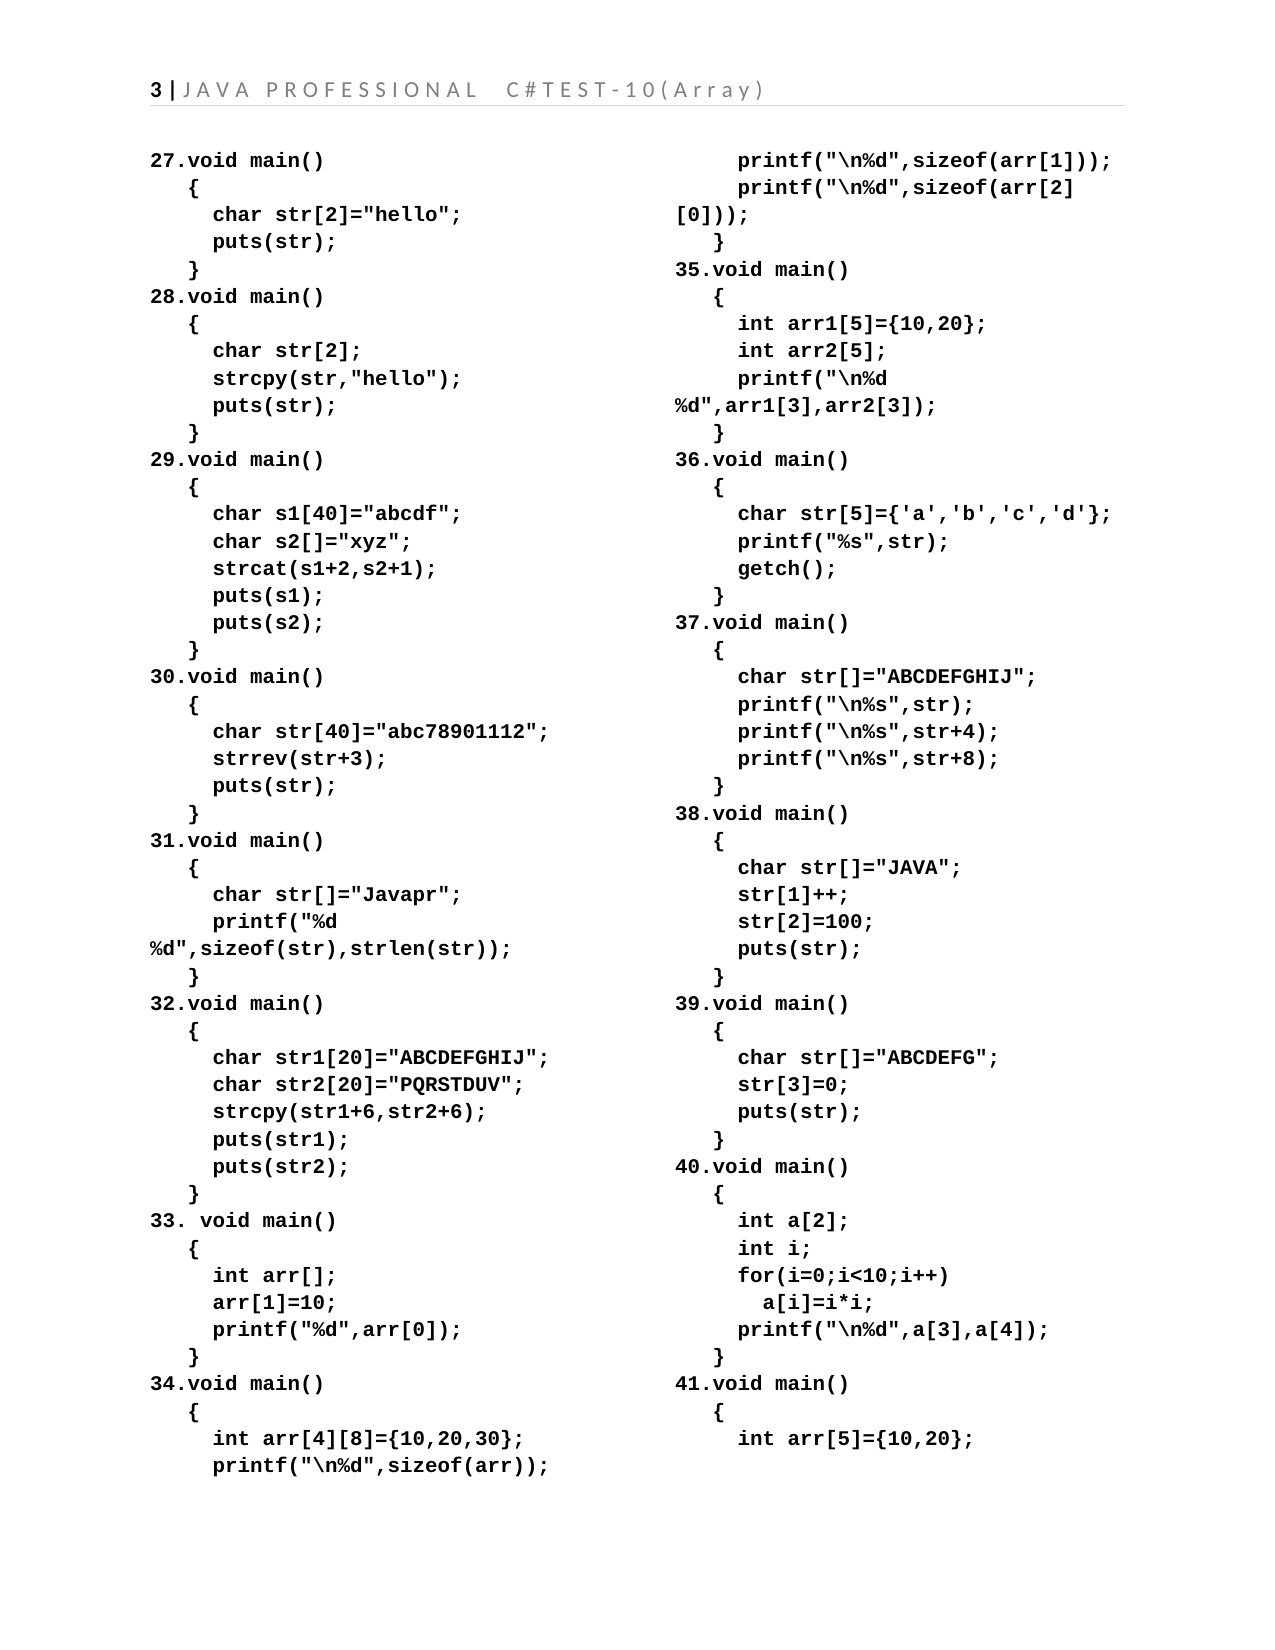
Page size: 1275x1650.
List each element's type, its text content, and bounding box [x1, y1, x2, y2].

text { [675, 830, 1125, 853]
text 29.void main() [150, 449, 600, 473]
text 34.void main() [150, 1373, 600, 1397]
text puts(s1); [150, 585, 600, 609]
text 35.void main() [675, 259, 1125, 282]
text char s1[40]="abcdf"; [150, 503, 600, 527]
text 32.void main() [150, 993, 600, 1016]
text { [150, 1401, 600, 1424]
text puts(str1); [150, 1129, 600, 1152]
text } [150, 639, 600, 663]
text { [675, 1183, 1125, 1207]
text puts(str); [675, 1102, 1125, 1125]
text } [675, 422, 1125, 446]
text printf("\n%d",sizeof(arr)); [150, 1455, 600, 1479]
text strcat(s1+2,s2+1); [150, 558, 600, 581]
text char str[2]="hello"; [150, 204, 600, 228]
text int i; [675, 1237, 1125, 1261]
text int a[2]; [675, 1210, 1125, 1234]
text printf("%d %d",sizeof(str),strlen(str)); [150, 911, 600, 962]
text { [675, 476, 1125, 500]
text char s2[]="xyz"; [150, 531, 600, 554]
text } [675, 1129, 1125, 1152]
text strcpy(str1+6,str2+6); [150, 1102, 600, 1125]
text } [150, 966, 600, 989]
text { [150, 694, 600, 717]
text puts(str); [150, 775, 600, 799]
text { [150, 857, 600, 881]
text int arr[4][8]={10,20,30}; [150, 1428, 600, 1451]
text } [150, 259, 600, 282]
text } [675, 775, 1125, 799]
text char str2[20]="PQRSTDUV"; [150, 1074, 600, 1098]
text { [675, 1401, 1125, 1424]
text } [150, 1346, 600, 1370]
text { [675, 1020, 1125, 1044]
text } [675, 232, 1125, 255]
text int arr2[5]; [675, 340, 1125, 364]
text 30.void main() [150, 667, 600, 690]
text 38.void main() [675, 802, 1125, 826]
text strcpy(str,"hello"); [150, 367, 600, 391]
text char str1[20]="ABCDEFGHIJ"; [150, 1047, 600, 1071]
text printf("%s",str); [675, 531, 1125, 554]
text puts(str); [150, 232, 600, 255]
text 37.void main() [675, 612, 1125, 636]
text 31.void main() [150, 830, 600, 853]
text puts(str2); [150, 1156, 600, 1179]
text } [675, 966, 1125, 989]
text } [150, 1183, 600, 1207]
text str[2]=100; [675, 911, 1125, 935]
text printf("\n%d",sizeof(arr[2][0])); [675, 177, 1125, 228]
text 41.void main() [675, 1373, 1125, 1397]
text { [150, 1237, 600, 1261]
text printf("\n%d %d",arr1[3],arr2[3]); [675, 367, 1125, 418]
text printf("\n%s",str); [675, 694, 1125, 717]
text int arr[5]={10,20}; [675, 1428, 1125, 1451]
text { [150, 476, 600, 500]
text puts(s2); [150, 612, 600, 636]
text char str[40]="abc78901112"; [150, 721, 600, 744]
text char str[]="JAVA"; [675, 857, 1125, 881]
text 36.void main() [675, 449, 1125, 473]
text 40.void main() [675, 1156, 1125, 1179]
text { [150, 313, 600, 337]
text for(i=0;i<10;i++) [675, 1265, 1125, 1288]
text 28.void main() [150, 286, 600, 309]
text char str[]="ABCDEFGHIJ"; [675, 667, 1125, 690]
text strrev(str+3); [150, 748, 600, 772]
text { [150, 1020, 600, 1044]
text char str[2]; [150, 340, 600, 364]
text printf("\n%d",sizeof(arr[1])); [675, 150, 1125, 174]
text { [675, 286, 1125, 309]
text arr[1]=10; [150, 1292, 600, 1316]
text puts(str); [150, 395, 600, 418]
text puts(str); [675, 938, 1125, 962]
text } [675, 1346, 1125, 1370]
text } [150, 802, 600, 826]
text printf("%d",arr[0]); [150, 1319, 600, 1343]
text printf("\n%d",a[3],a[4]); [675, 1319, 1125, 1343]
text str[3]=0; [675, 1074, 1125, 1098]
text int arr1[5]={10,20}; [675, 313, 1125, 337]
text 33. void main() [150, 1210, 600, 1234]
text } [675, 585, 1125, 609]
text 39.void main() [675, 993, 1125, 1016]
text 27.void main() [150, 150, 600, 174]
text int arr[]; [150, 1265, 600, 1288]
text a[i]=i*i; [675, 1292, 1125, 1316]
text } [150, 422, 600, 446]
text getch(); [675, 558, 1125, 581]
text { [675, 639, 1125, 663]
text char str[]="ABCDEFG"; [675, 1047, 1125, 1071]
text printf("\n%s",str+4); [675, 721, 1125, 744]
text { [150, 177, 600, 201]
text str[1]++; [675, 884, 1125, 908]
text char str[]="Javapr"; [150, 884, 600, 908]
text char str[5]={'a','b','c','d'}; [675, 503, 1125, 527]
text printf("\n%s",str+8); [675, 748, 1125, 772]
